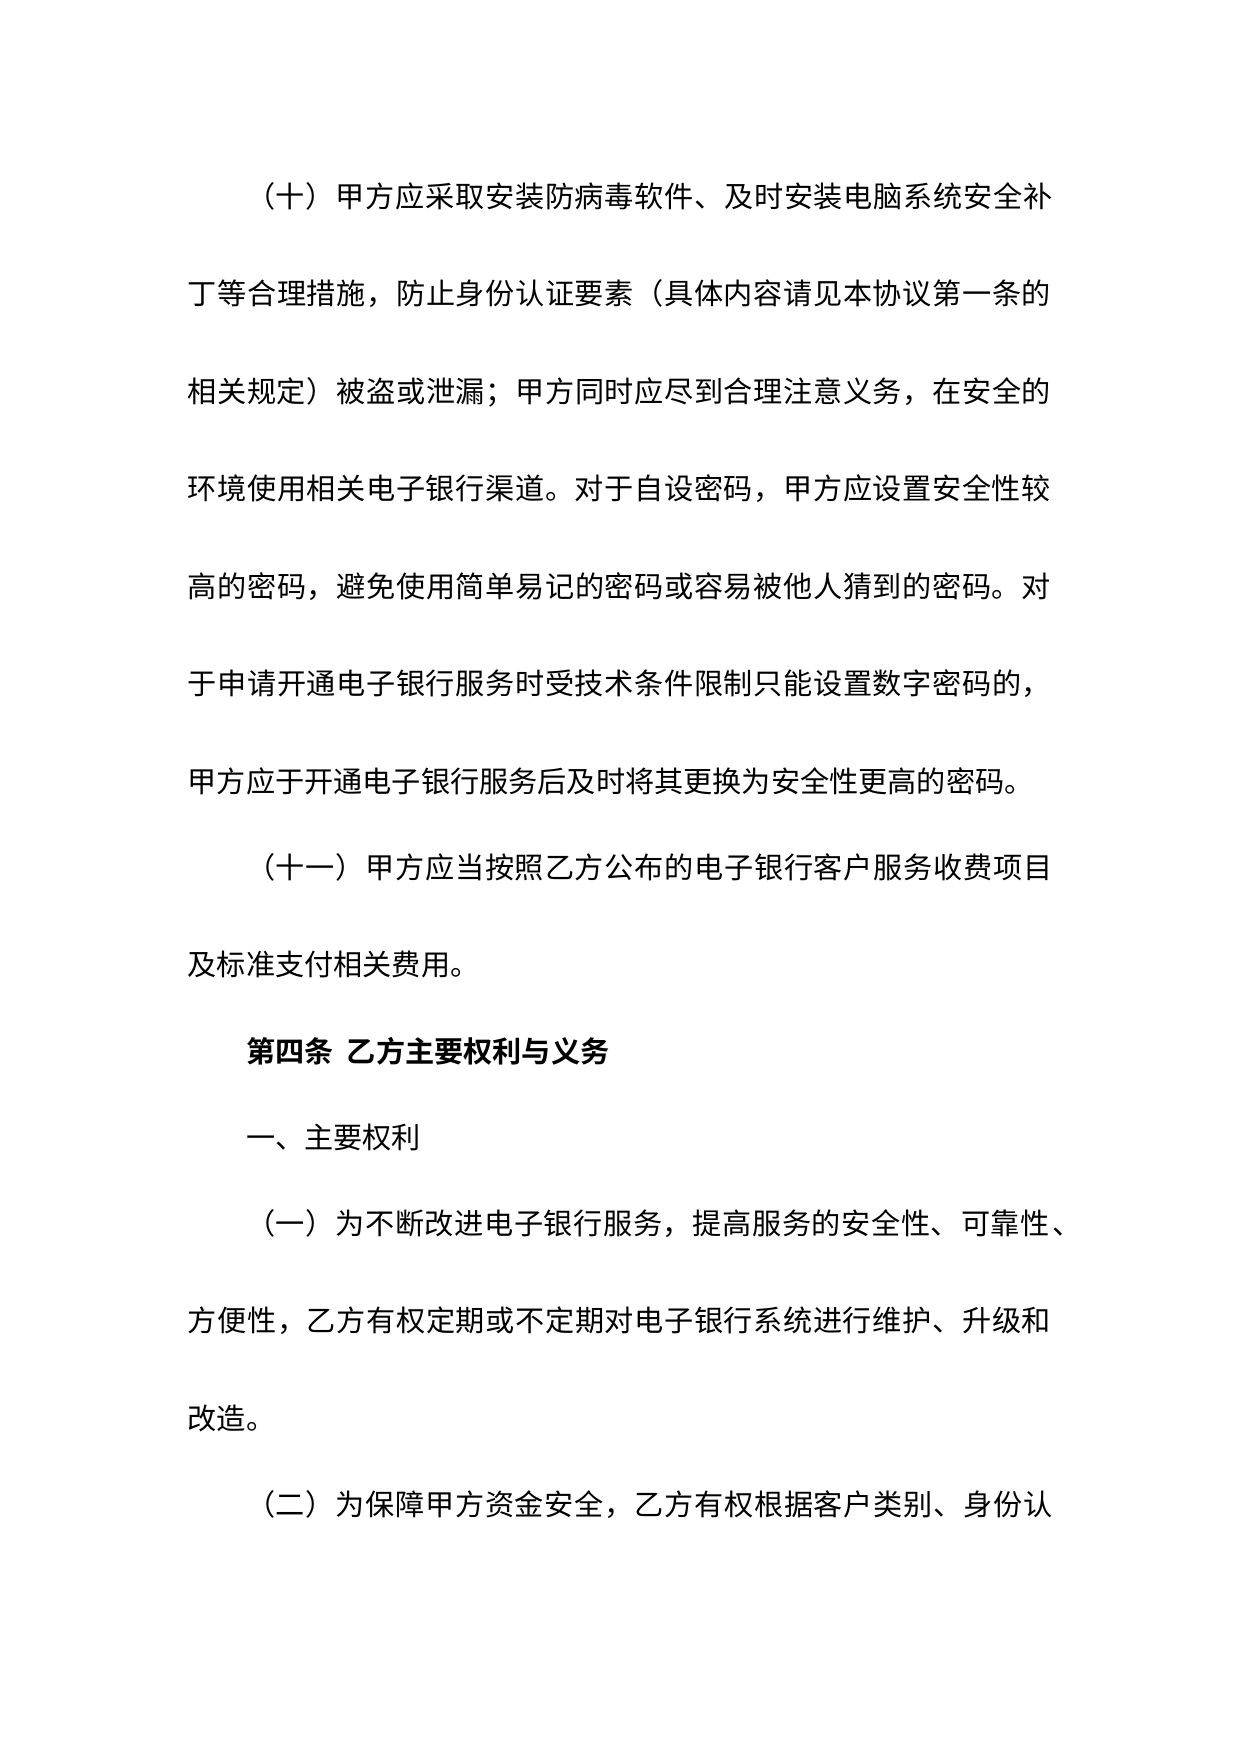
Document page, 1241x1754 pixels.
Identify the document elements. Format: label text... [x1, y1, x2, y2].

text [187, 1470, 1053, 1535]
text （十一）甲方应当按照乙方公布的电子银行客户服务收费项目及标准支付相关费用。 [187, 833, 1053, 996]
text 一、主要权利 [187, 1103, 1053, 1168]
text 第四条 乙方主要权利与义务 [187, 1017, 1053, 1082]
text （十）甲方应采取安装防病毒软件、及时安装电脑系统安全补丁等合理措施，防止身份认证要素（具体内容请见本协议第一条的相关规定）被盗或泄漏；甲方同时应尽到合理注意义务，在安全的环境使用相关电子银行渠道。对于自设密码，甲方应设置安全性较高的密码，避免使用简单易记的密码或容易被他人猜到的密码。对于申请开通电子银行服务时受技术条件限制只能设置数字密码的，甲方应于开通电子银行服务后及时将其更换为安全性更高的密码。 [187, 162, 1053, 812]
text （一）为不断改进电子银行服务，提高服务的安全性、可靠性、方便性，乙方有权定期或不定期对电子银行系统进行维护、升级和改造。 [187, 1189, 1053, 1449]
